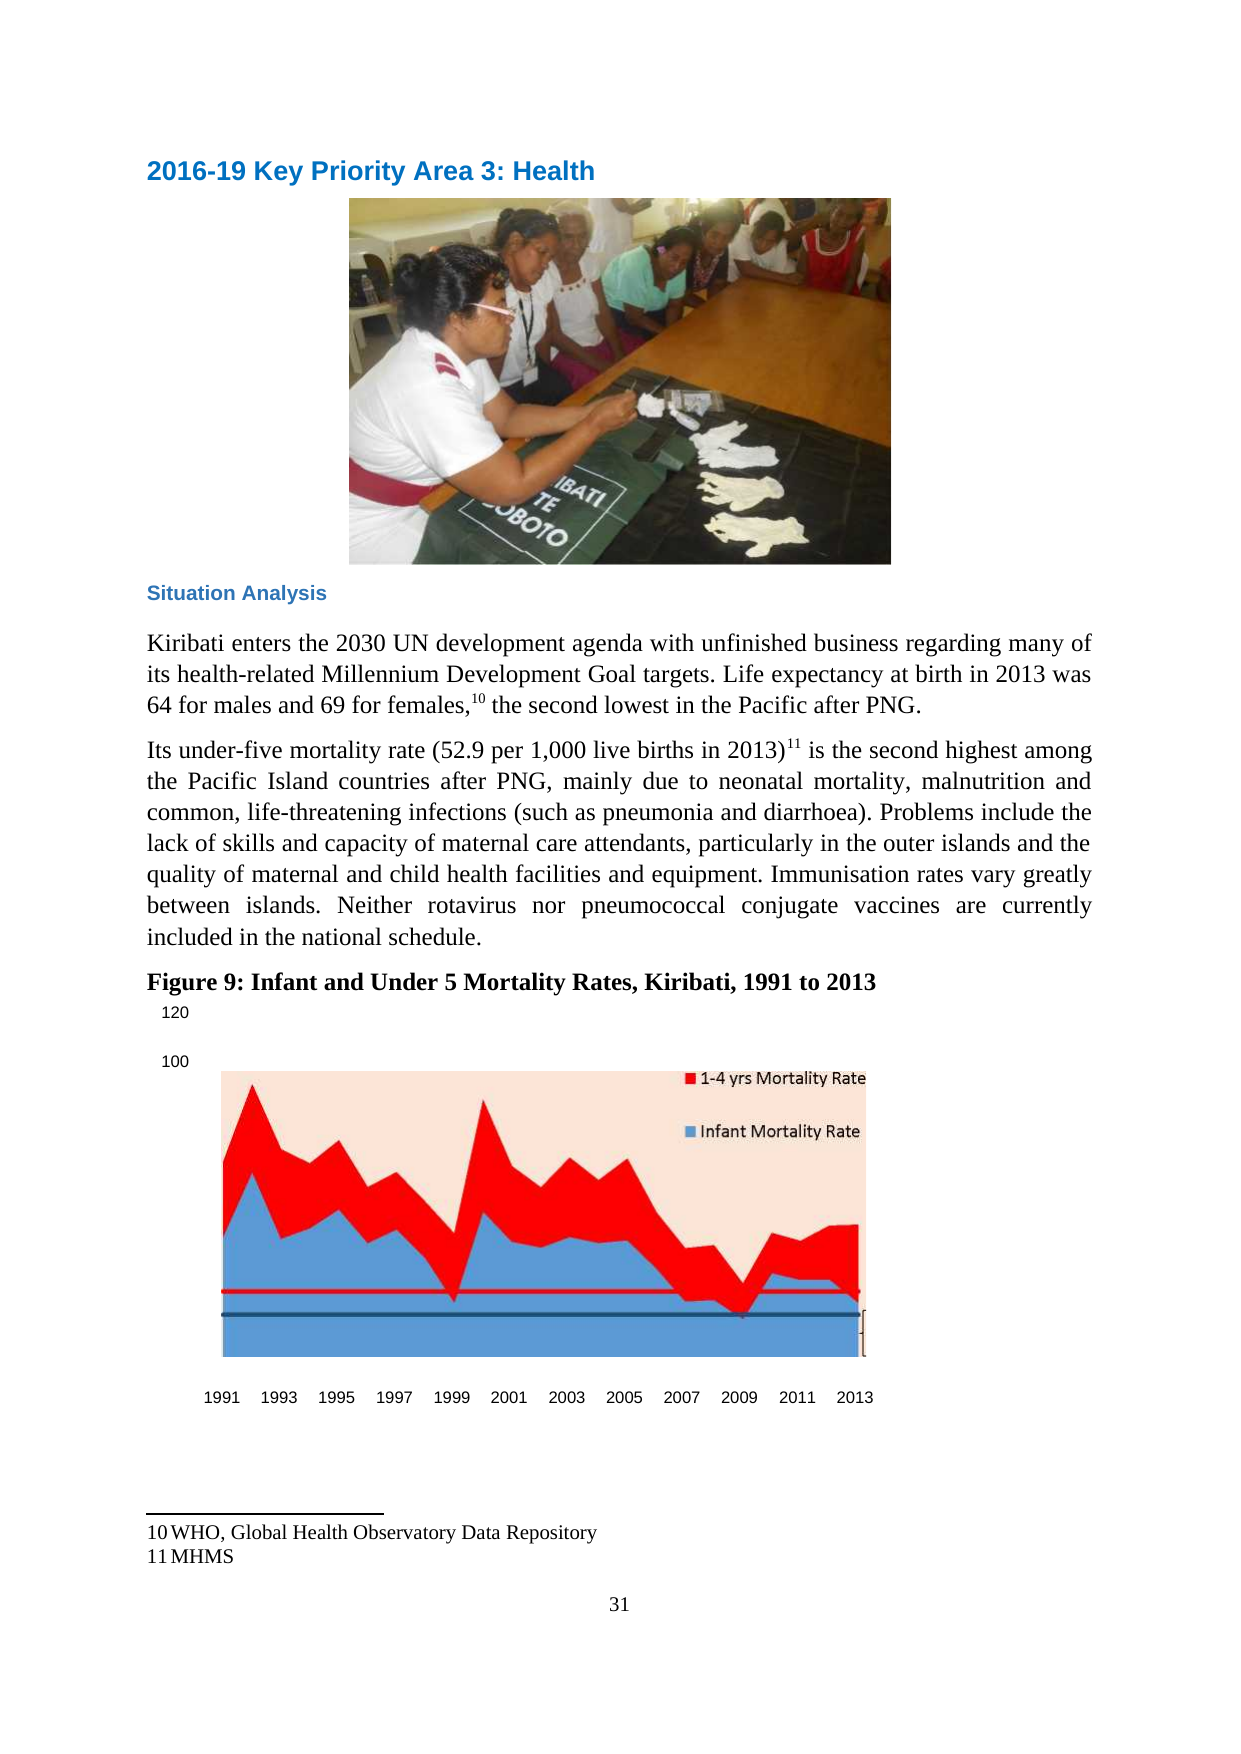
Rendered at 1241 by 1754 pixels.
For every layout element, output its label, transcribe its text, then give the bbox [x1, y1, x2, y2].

subtitle 2016-19 Key Priority Area 3: Health [147, 155, 1093, 186]
picture [349, 198, 892, 565]
text Kiribati enters the 2030 UN development agenda with unfinished business regarding many of its health-related Millennium Development Goal targets. Life expectancy at birth in 2013 was 64 for males and 69 for females, the second lowest in the Pacific after PNG. [147, 628, 1093, 718]
subtitle Figure 9: Infant and Under 5 Mortality Rates, Kiribati, 1991 to 2013 [147, 967, 1093, 996]
picture [221, 1071, 867, 1357]
text Its under-five mortality rate (52.9 per 1,000 live births in 2013) is the second highest among the Pacific Island countries after PNG, mainly due to neonatal mortality, malnutrition and common, life-threatening infections (such as pneumonia and diarrhoea). Problems include the lack of skills and capacity of maternal care attendants, particularly in the outer islands and the quality of maternal and child health facilities and equipment. Immunisation rates vary greatly between islands. Neither rotavirus nor pneumococcal conjugate vaccines are currently included in the national schedule. [147, 735, 1093, 950]
subtitle Situation Analysis [147, 581, 1093, 605]
